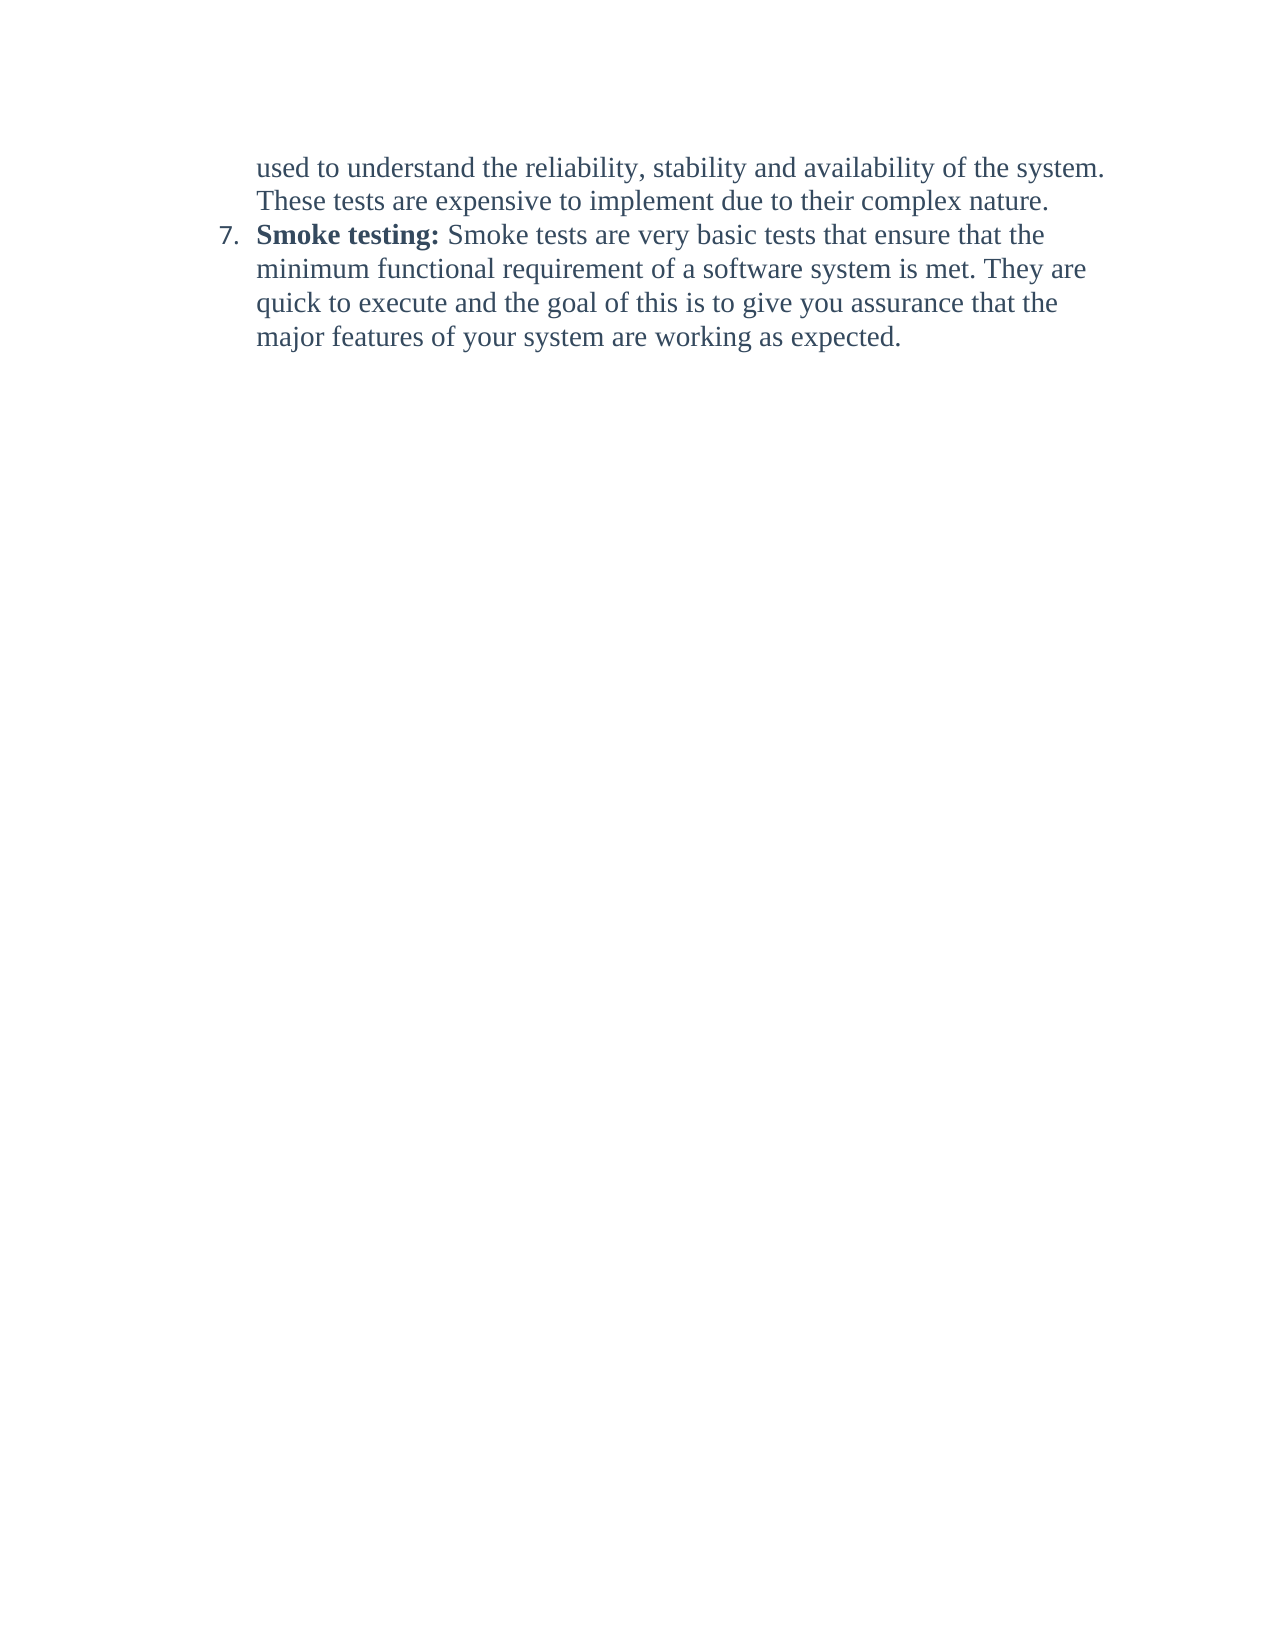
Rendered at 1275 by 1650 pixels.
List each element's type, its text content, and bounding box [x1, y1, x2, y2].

list Smoke testing: Smoke tests are very basic tests that ensure that the minimum functional requirement of a software system is met. They are quick to execute and the goal of this is to give you assurance that the major features of your system are working as expected. [219, 217, 1125, 352]
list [219, 150, 1125, 217]
